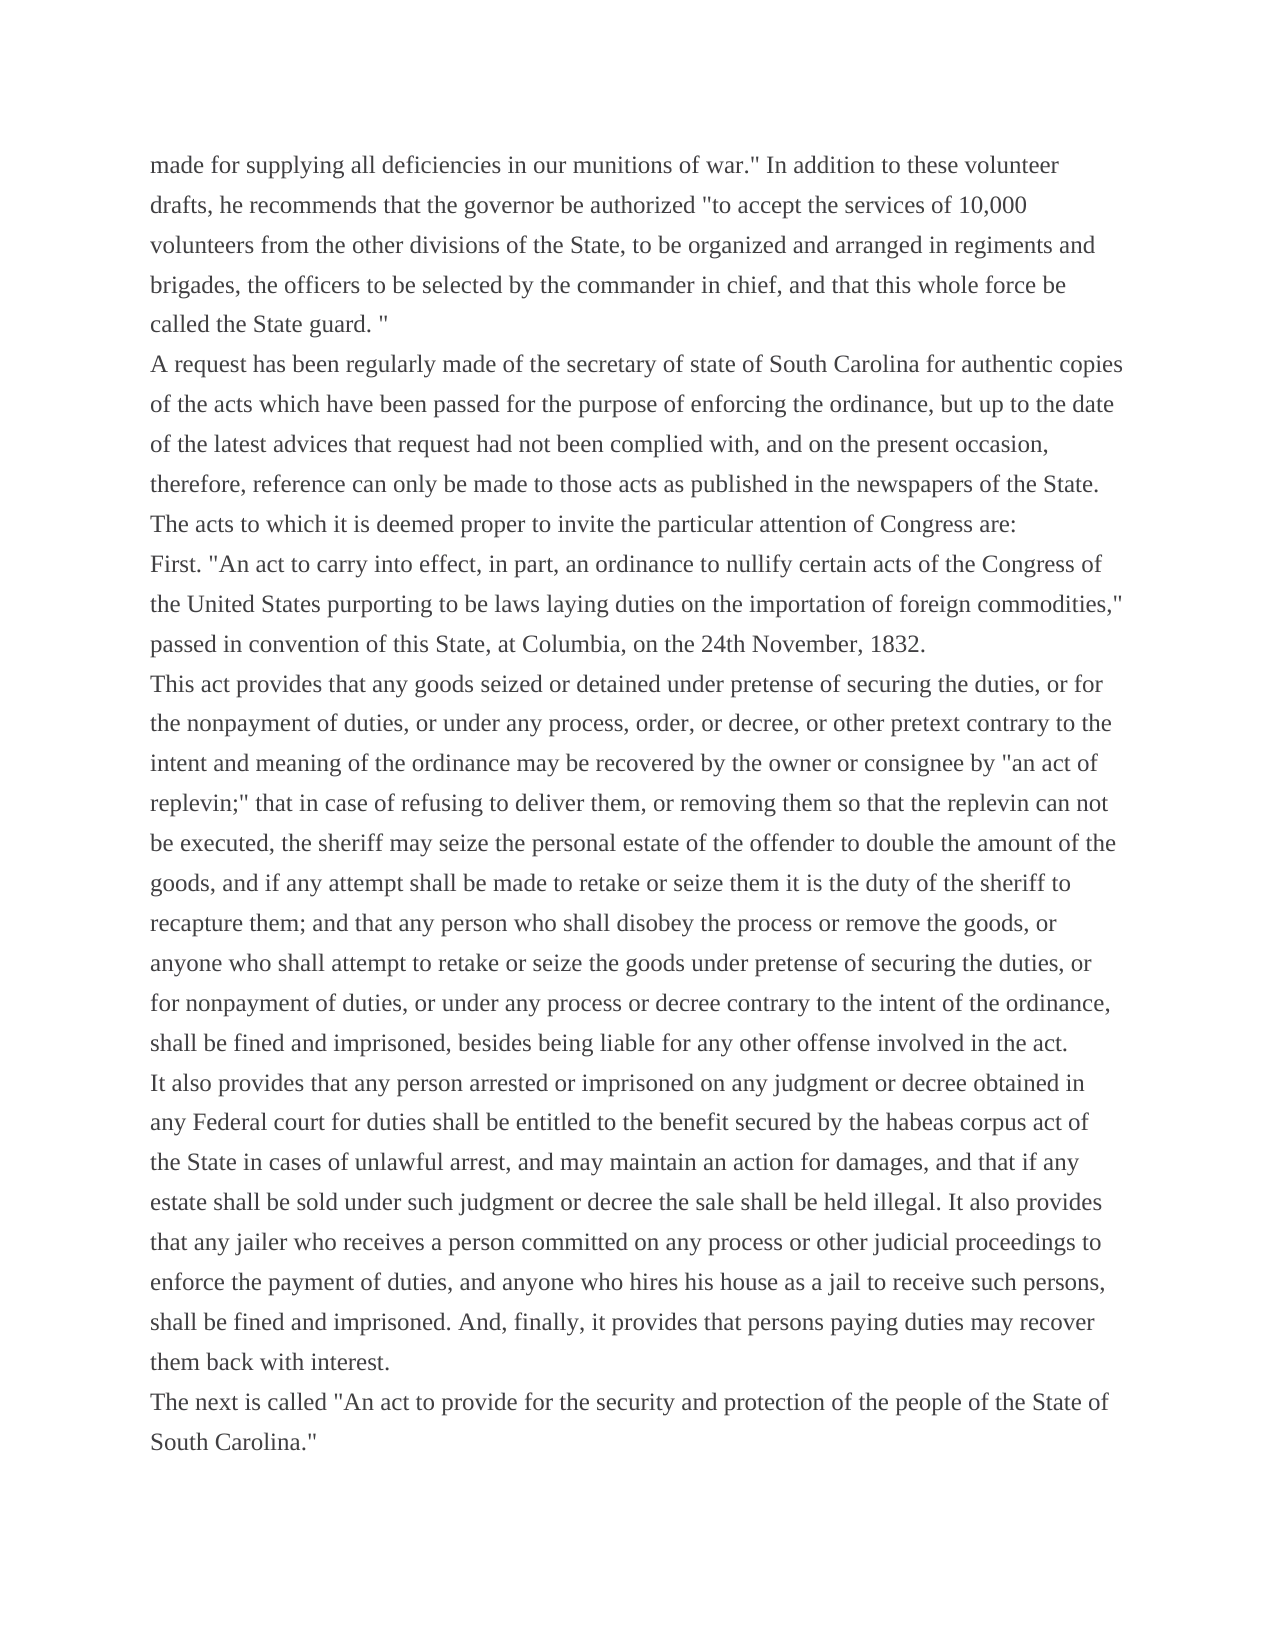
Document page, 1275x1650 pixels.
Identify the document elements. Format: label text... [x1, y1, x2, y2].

text First. "An act to carry into effect, in part, an ordinance to nullify certain acts of the Congress of the United States purporting to be laws laying duties on the importation of foreign commodities," passed in convention of this State, at Columbia, on the 24th November, 1832. [150, 549, 1125, 657]
text It also provides that any person arrested or imprisoned on any judgment or decree obtained in any Federal court for duties shall be entitled to the benefit secured by the habeas corpus act of the State in cases of unlawful arrest, and may maintain an action for damages, and that if any estate shall be sold under such judgment or decree the sale shall be held illegal. It also provides that any jailer who receives a person committed on any process or other judicial proceedings to enforce the payment of duties, and anyone who hires his house as a jail to receive such persons, shall be fined and imprisoned. And, finally, it provides that persons paying duties may recover them back with interest. [150, 1068, 1125, 1376]
text A request has been regularly made of the secretary of state of South Carolina for authentic copies of the acts which have been passed for the purpose of enforcing the ordinance, but up to the date of the latest advices that request had not been complied with, and on the present occasion, therefore, reference can only be made to those acts as published in the newspapers of the State. [150, 349, 1125, 498]
text This act provides that any goods seized or detained under pretense of securing the duties, or for the nonpayment of duties, or under any process, order, or decree, or other pretext contrary to the intent and meaning of the ordinance may be recovered by the owner or consignee by "an act of replevin;" that in case of refusing to deliver them, or removing them so that the replevin can not be executed, the sheriff may seize the personal estate of the offender to double the amount of the goods, and if any attempt shall be made to retake or seize them it is the duty of the sheriff to recapture them; and that any person who shall disobey the process or remove the goods, or anyone who shall attempt to retake or seize the goods under pretense of securing the duties, or for nonpayment of duties, or under any process or decree contrary to the intent of the ordinance, shall be fined and imprisoned, besides being liable for any other offense involved in the act. [150, 669, 1125, 1056]
text The next is called "An act to provide for the security and protection of the people of the State of South Carolina." [150, 1387, 1125, 1455]
text The acts to which it is deemed proper to invite the particular attention of Congress are: [150, 509, 1125, 538]
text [150, 150, 1125, 338]
